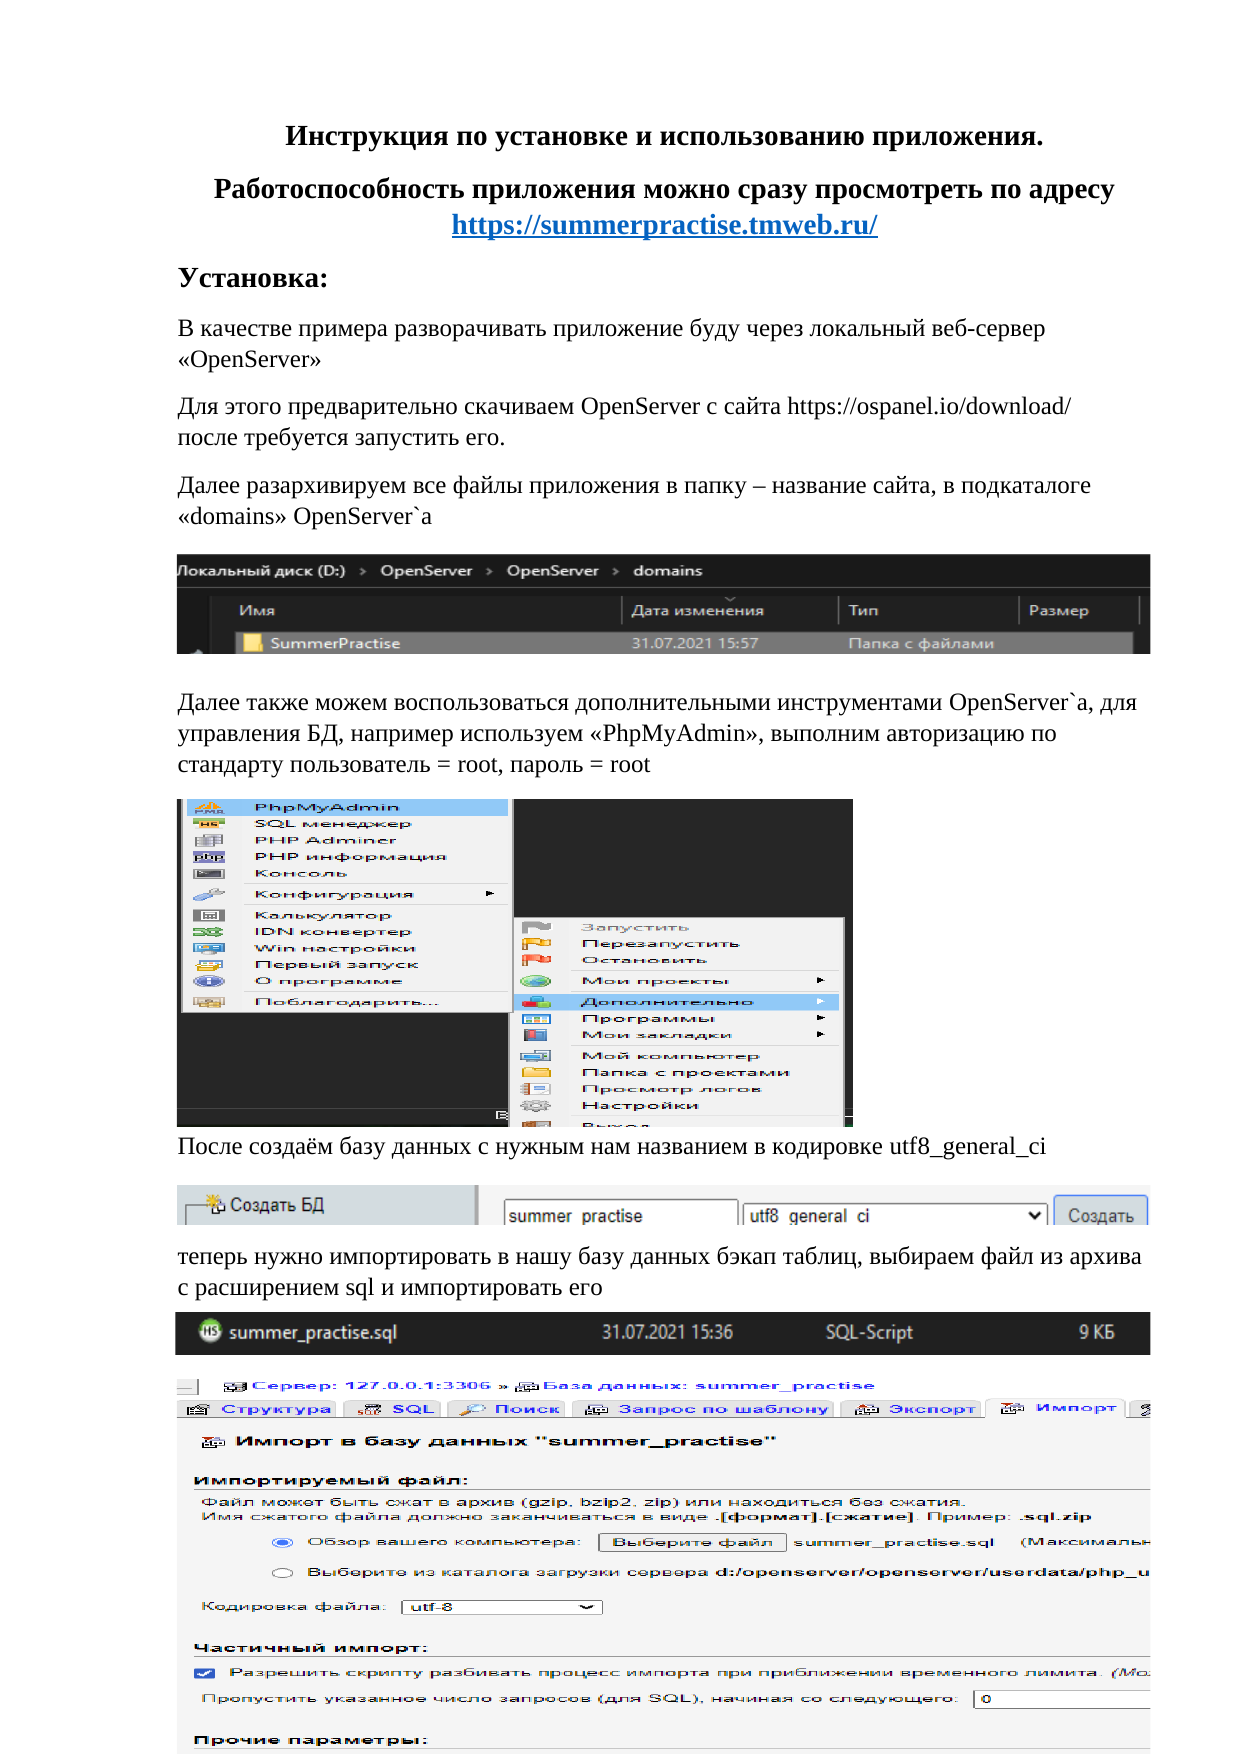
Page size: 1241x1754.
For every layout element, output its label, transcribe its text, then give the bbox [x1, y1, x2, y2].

picture [175, 1312, 1151, 1355]
text Далее разархивируем все файлы приложения в папку – название сайта, в подкаталоге «domains» OpenServer`а Далее также можем воспользоваться дополнительными инструментами OpenServer`а, для управления БД, например используем «PhpMyAdmin», выполним авторизацию по стандарту пользователь = root, пароль = root [177, 470, 1152, 778]
text Инструкция по установке и использованию приложения. [177, 118, 1152, 152]
text После создаём базу данных с нужным нам названием в кодировке utf8_general_ci [177, 1131, 1152, 1160]
text В качестве примера разворачивать приложение буду через локальный веб-сервер «OpenServer» [177, 313, 1152, 372]
picture [176, 1379, 1151, 1754]
text Установка: [177, 260, 1152, 293]
picture [176, 799, 853, 1127]
text Работоспособность приложения можно сразу просмотреть по адресу https://summerpractise.tmweb.ru/ [177, 171, 1152, 241]
text Для этого предварительно скачиваем OpenServer с сайта https://ospanel.io/download/ после требуется запустить его. [177, 391, 1152, 451]
text теперь нужно импортировать в нашу базу данных бэкап таблиц, выбираем файл из архива с расширением sql и импортировать его [177, 1179, 1152, 1301]
